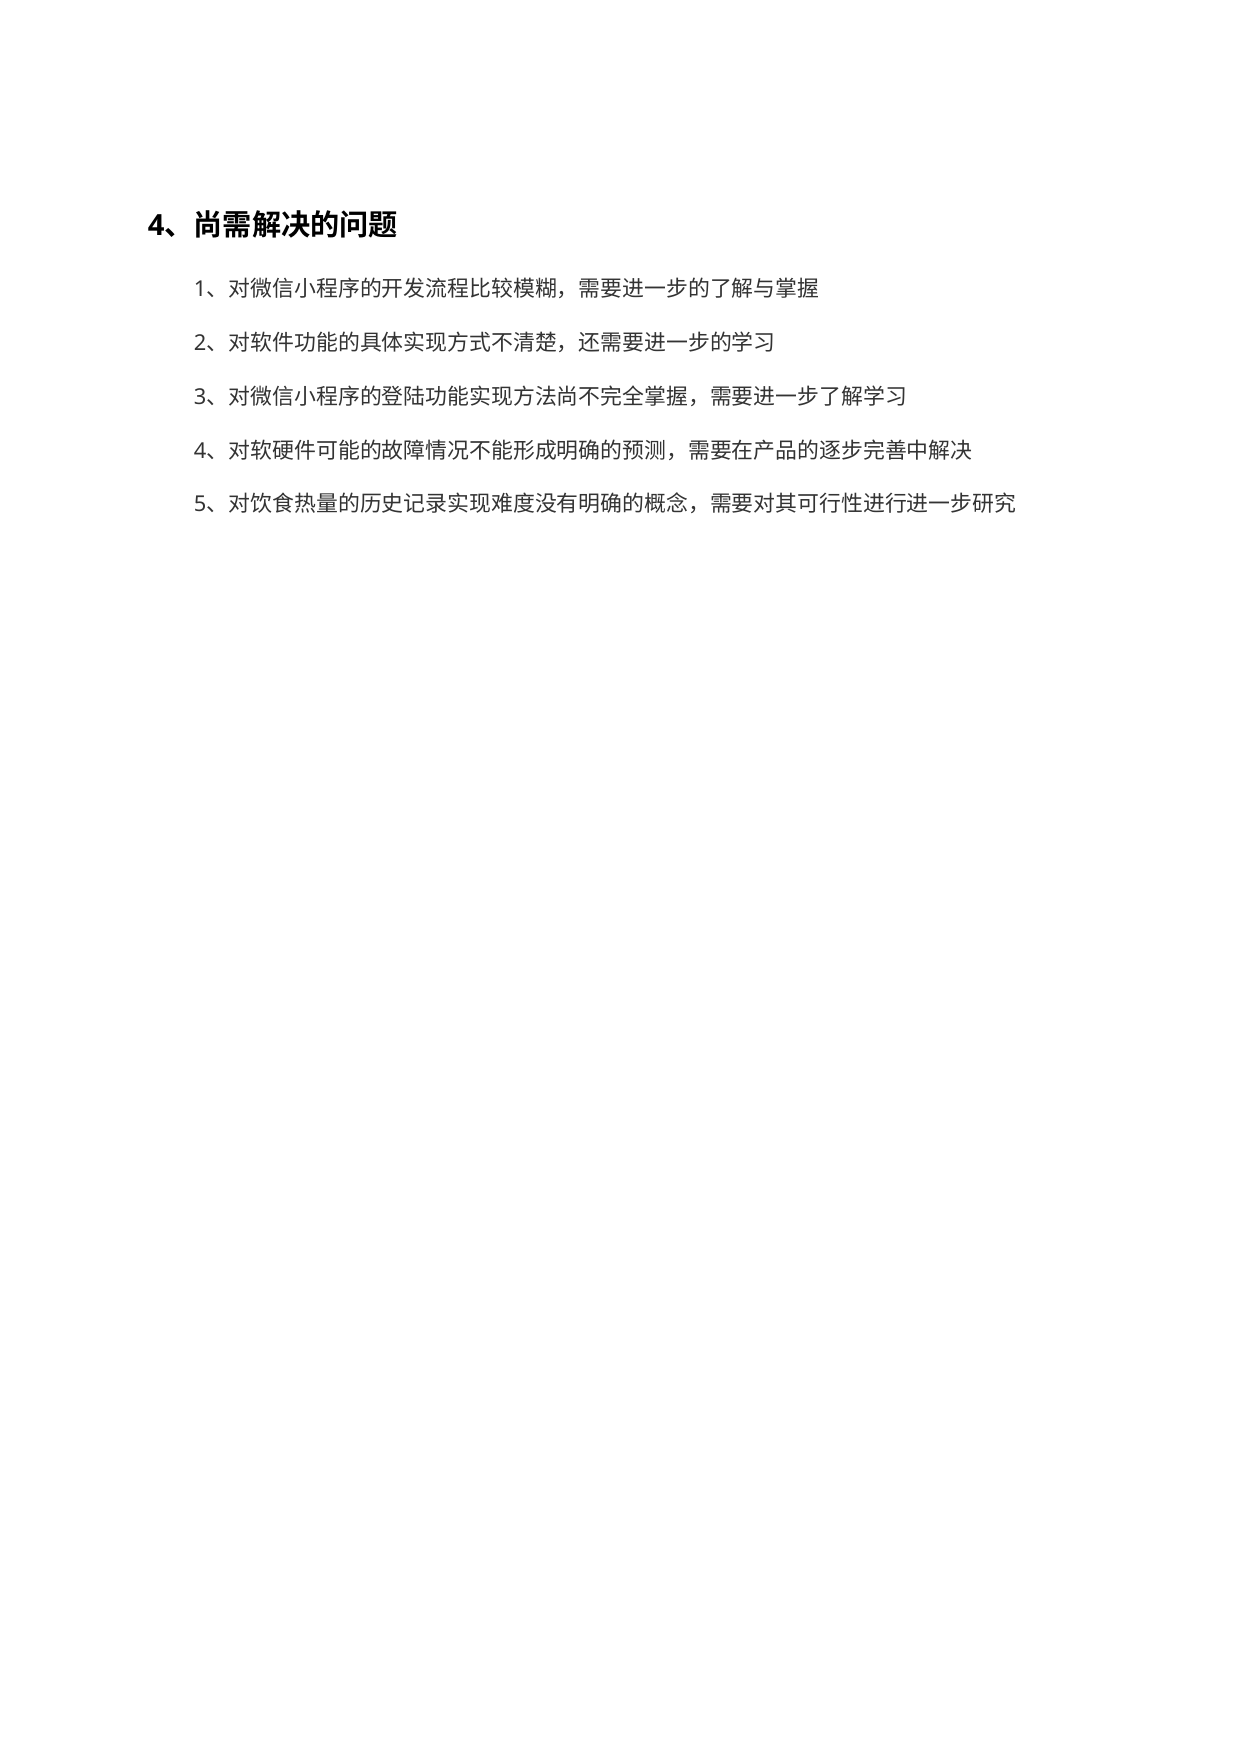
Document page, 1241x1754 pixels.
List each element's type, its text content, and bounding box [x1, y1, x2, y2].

list 对软硬件可能的故障情况不能形成明确的预测，需要在产品的逐步完善中解决 [193, 433, 1093, 464]
subtitle 4、尚需解决的问题 [148, 201, 1093, 244]
list 对饮食热量的历史记录实现难度没有明确的概念，需要对其可行性进行进一步研究 [193, 486, 1093, 518]
list 对微信小程序的登陆功能实现方法尚不完全掌握，需要进一步了解学习 [193, 379, 1093, 411]
list 对微信小程序的开发流程比较模糊，需要进一步的了解与掌握 [193, 271, 1093, 303]
list 对软件功能的具体实现方式不清楚，还需要进一步的学习 [193, 325, 1093, 357]
